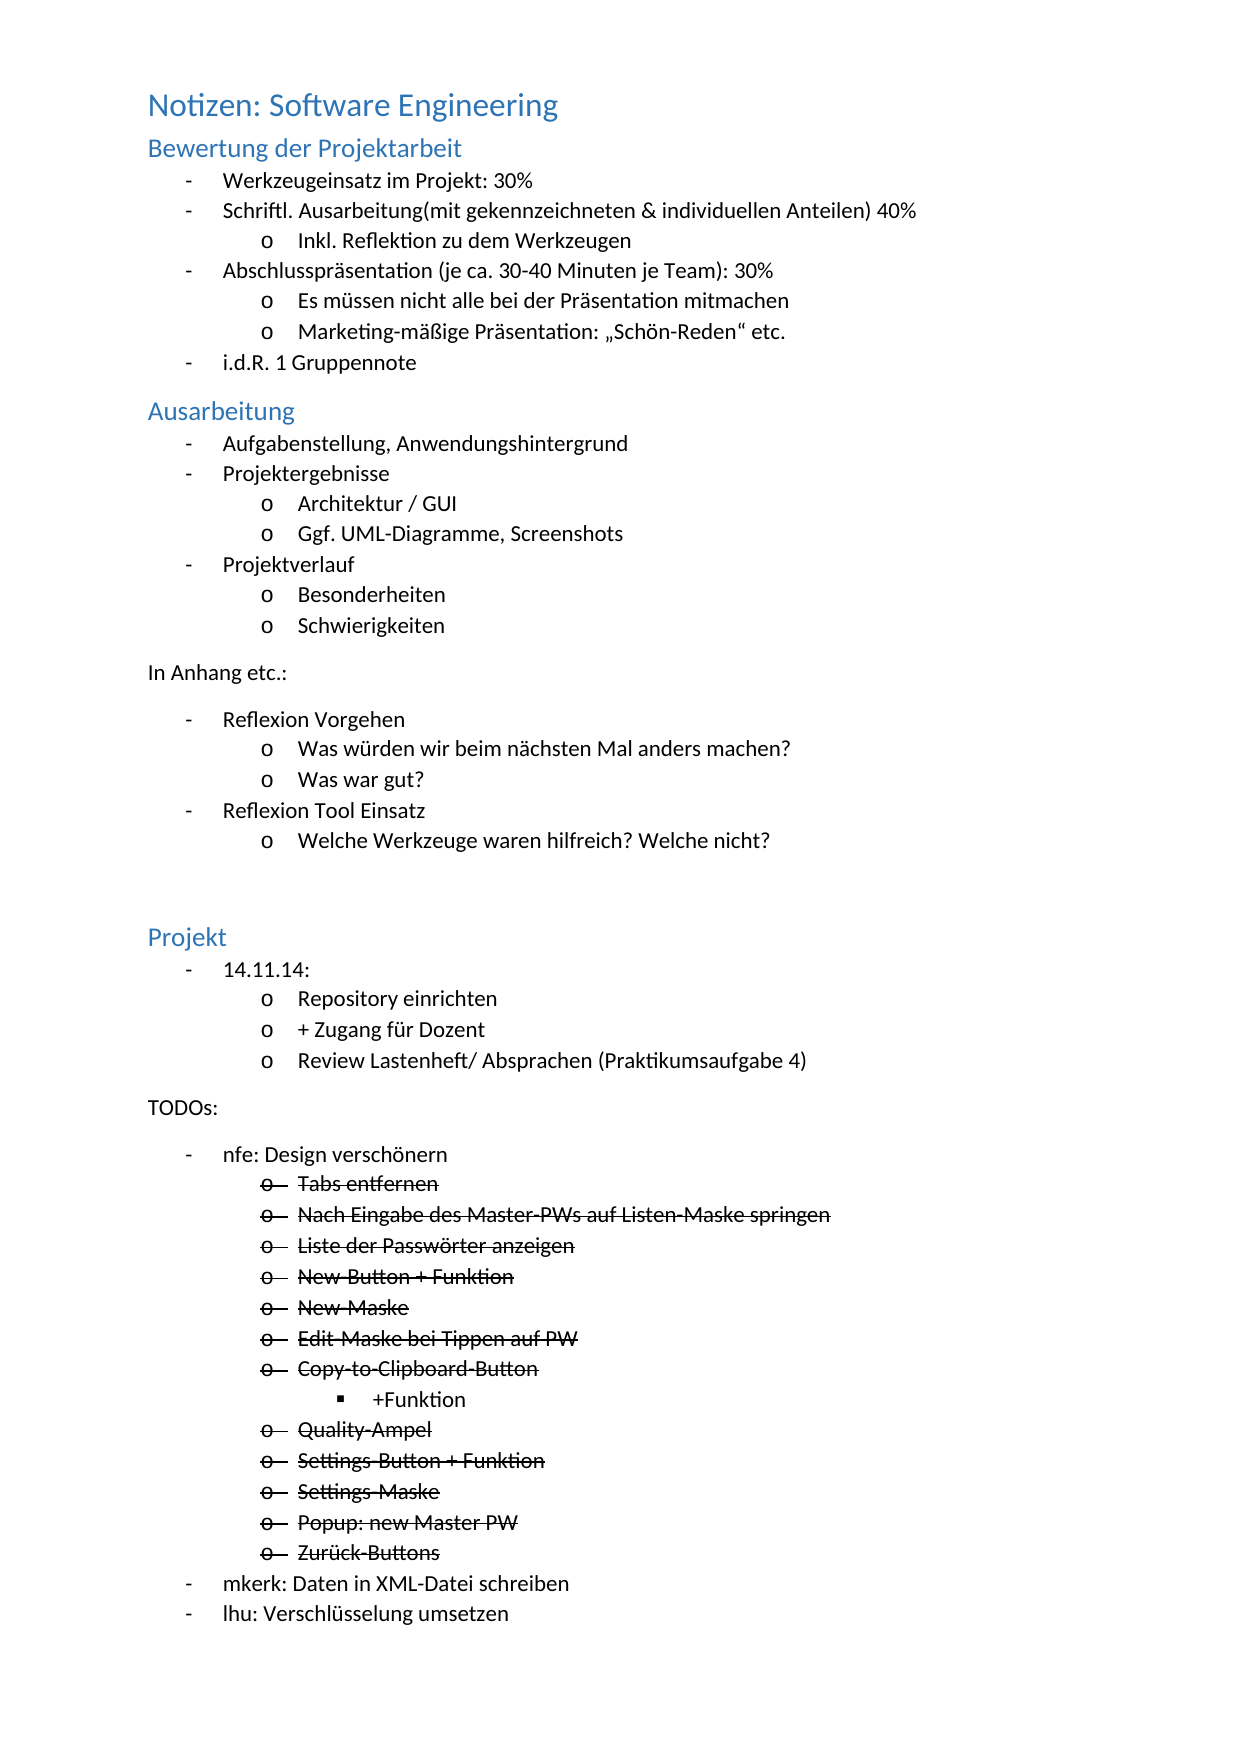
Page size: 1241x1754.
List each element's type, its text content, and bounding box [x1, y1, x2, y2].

text TODOs: [148, 1093, 1093, 1122]
list Copy-to-Clipboard-Button [260, 1354, 1093, 1384]
list +Funktion [335, 1385, 1093, 1413]
list 14.11.14: [185, 955, 1093, 983]
list Reflexion Tool Einsatz [185, 796, 1093, 824]
list Abschlusspräsentation (je ca. 30-40 Minuten je Team): 30% [185, 257, 1093, 285]
list nfe: Design verschönern [185, 1140, 1093, 1168]
list Nach Eingabe des Master-PWs auf Listen-Maske springen [260, 1200, 1093, 1229]
list Was würden wir beim nächsten Mal anders machen? [260, 734, 1093, 764]
list Marketing-mäßige Präsentation: „Schön-Reden“ etc. [260, 317, 1093, 346]
list Settings-Maske [260, 1477, 1093, 1506]
list Edit-Maske bei Tippen auf PW [260, 1324, 1093, 1353]
list + Zugang für Dozent [260, 1015, 1093, 1044]
list Was war gut? [260, 765, 1093, 794]
list i.d.R. 1 Gruppennote [185, 348, 1093, 376]
list Projektverlauf [185, 550, 1093, 578]
list Aufgabenstellung, Anwendungshintergrund [185, 429, 1093, 457]
list Welche Werkzeuge waren hilfreich? Welche nicht? [260, 826, 1093, 855]
list Schriftl. Ausarbeitung(mit gekennzeichneten & individuellen Anteilen) 40% [185, 196, 1093, 224]
list Ggf. UML-Diagramme, Screenshots [260, 519, 1093, 549]
list Projektergebnisse [185, 459, 1093, 487]
subtitle Bewertung der Projektarbeit [148, 131, 1093, 164]
list Werkzeugeinsatz im Projekt: 30% [185, 166, 1093, 194]
list New-Maske [260, 1293, 1093, 1322]
list Review Lastenheft/ Absprachen (Praktikumsaufgabe 4) [260, 1046, 1093, 1075]
subtitle Ausarbeitung [148, 394, 1093, 427]
list Besonderheiten [260, 580, 1093, 609]
subtitle Projekt [148, 920, 1093, 953]
list New-Button + Funktion [260, 1262, 1093, 1291]
list Tabs entfernen [260, 1169, 1093, 1199]
list Architektur / GUI [260, 489, 1093, 518]
subtitle Notizen: Software Engineering [148, 84, 1093, 125]
list Liste der Passwörter anzeigen [260, 1231, 1093, 1260]
list Popup: new Master PW [260, 1508, 1093, 1537]
list Zurück-Buttons [260, 1538, 1093, 1568]
list Repository einrichten [260, 984, 1093, 1013]
list Inkl. Reflektion zu dem Werkzeugen [260, 226, 1093, 255]
list Settings-Button + Funktion [260, 1446, 1093, 1475]
list Quality-Ampel [260, 1415, 1093, 1444]
list Reflexion Vorgehen [185, 705, 1093, 733]
list mkerk: Daten in XML-Datei schreiben [185, 1569, 1093, 1597]
list lhu: Verschlüsselung umsetzen [185, 1599, 1093, 1627]
text In Anhang etc.: [148, 658, 1093, 686]
list Es müssen nicht alle bei der Präsentation mitmachen [260, 286, 1093, 316]
list Schwierigkeiten [260, 611, 1093, 640]
